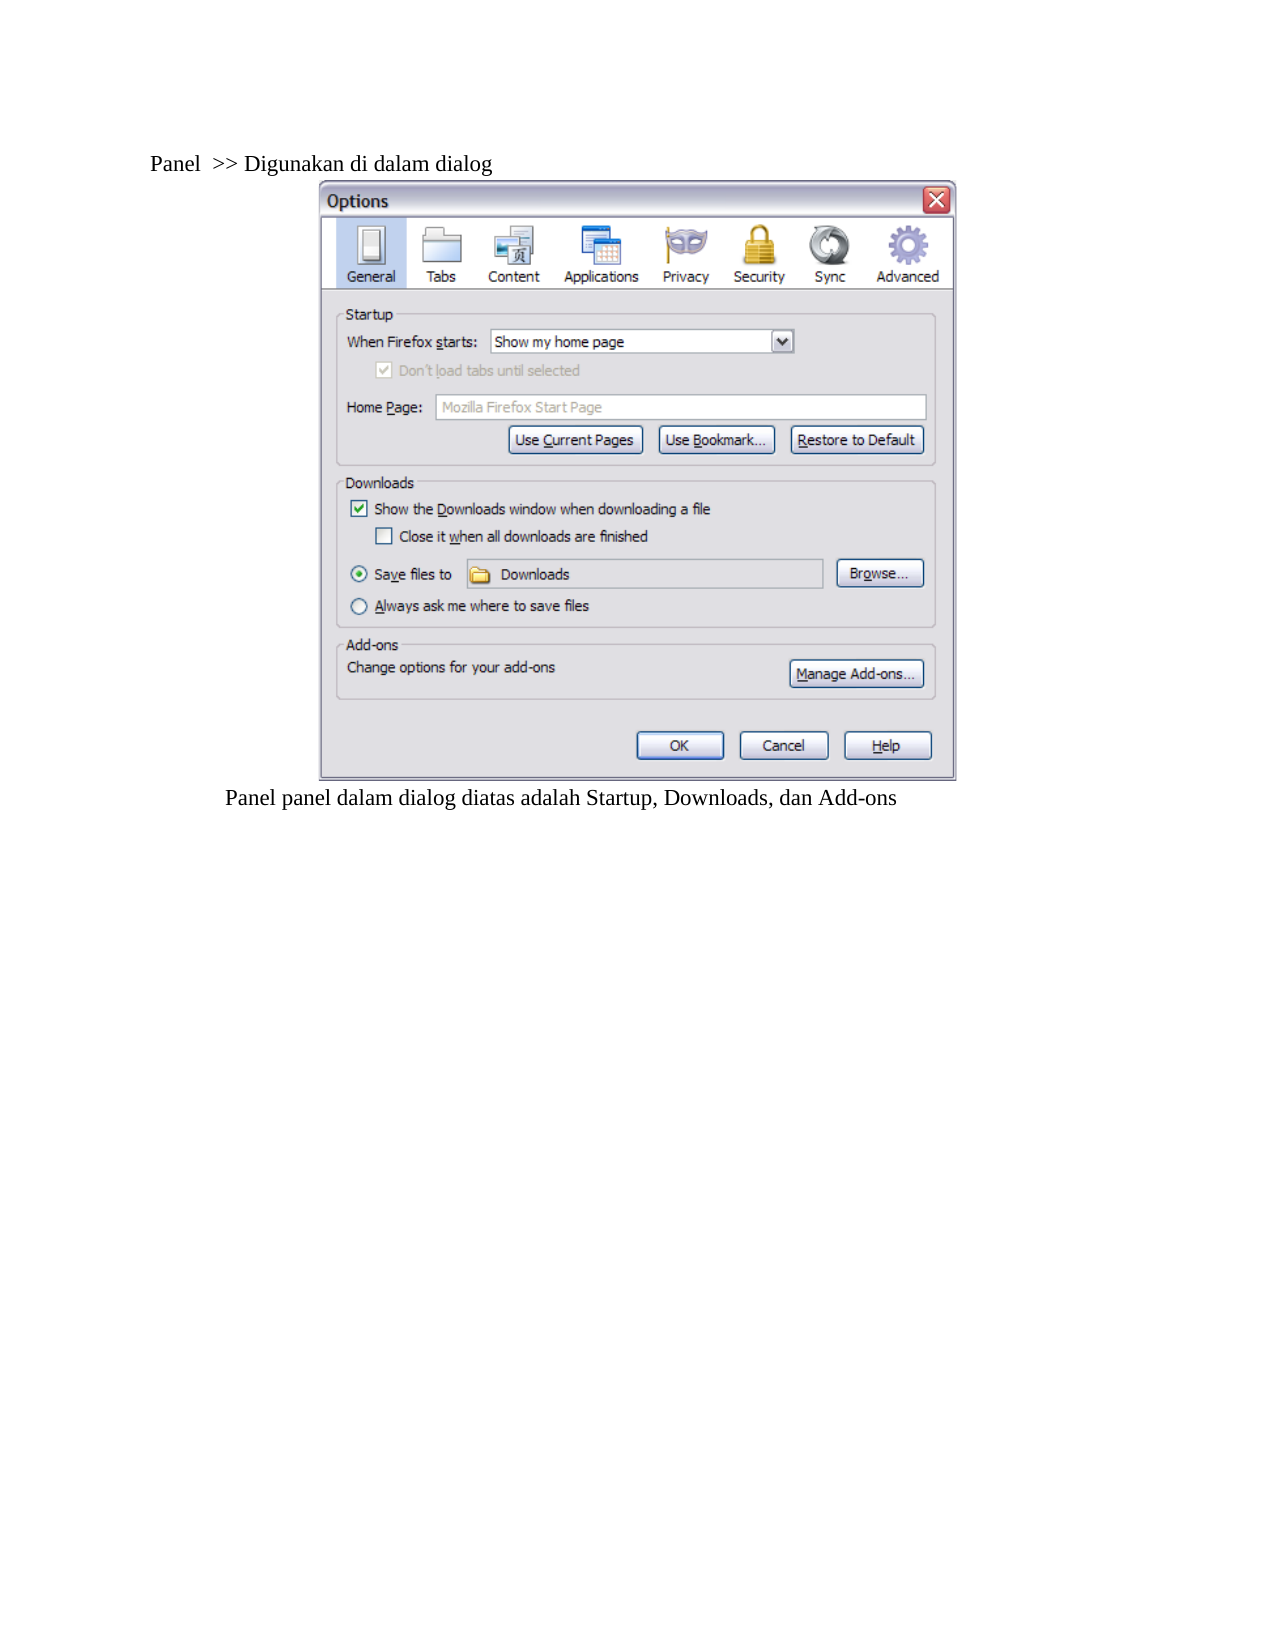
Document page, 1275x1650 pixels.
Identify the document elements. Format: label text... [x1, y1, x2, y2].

text Panel >> Digunakan di dalam dialog [150, 150, 1125, 176]
picture [318, 180, 957, 781]
text Panel panel dalam dialog diatas adalah Startup, Downloads, dan Add-ons [150, 784, 1125, 811]
